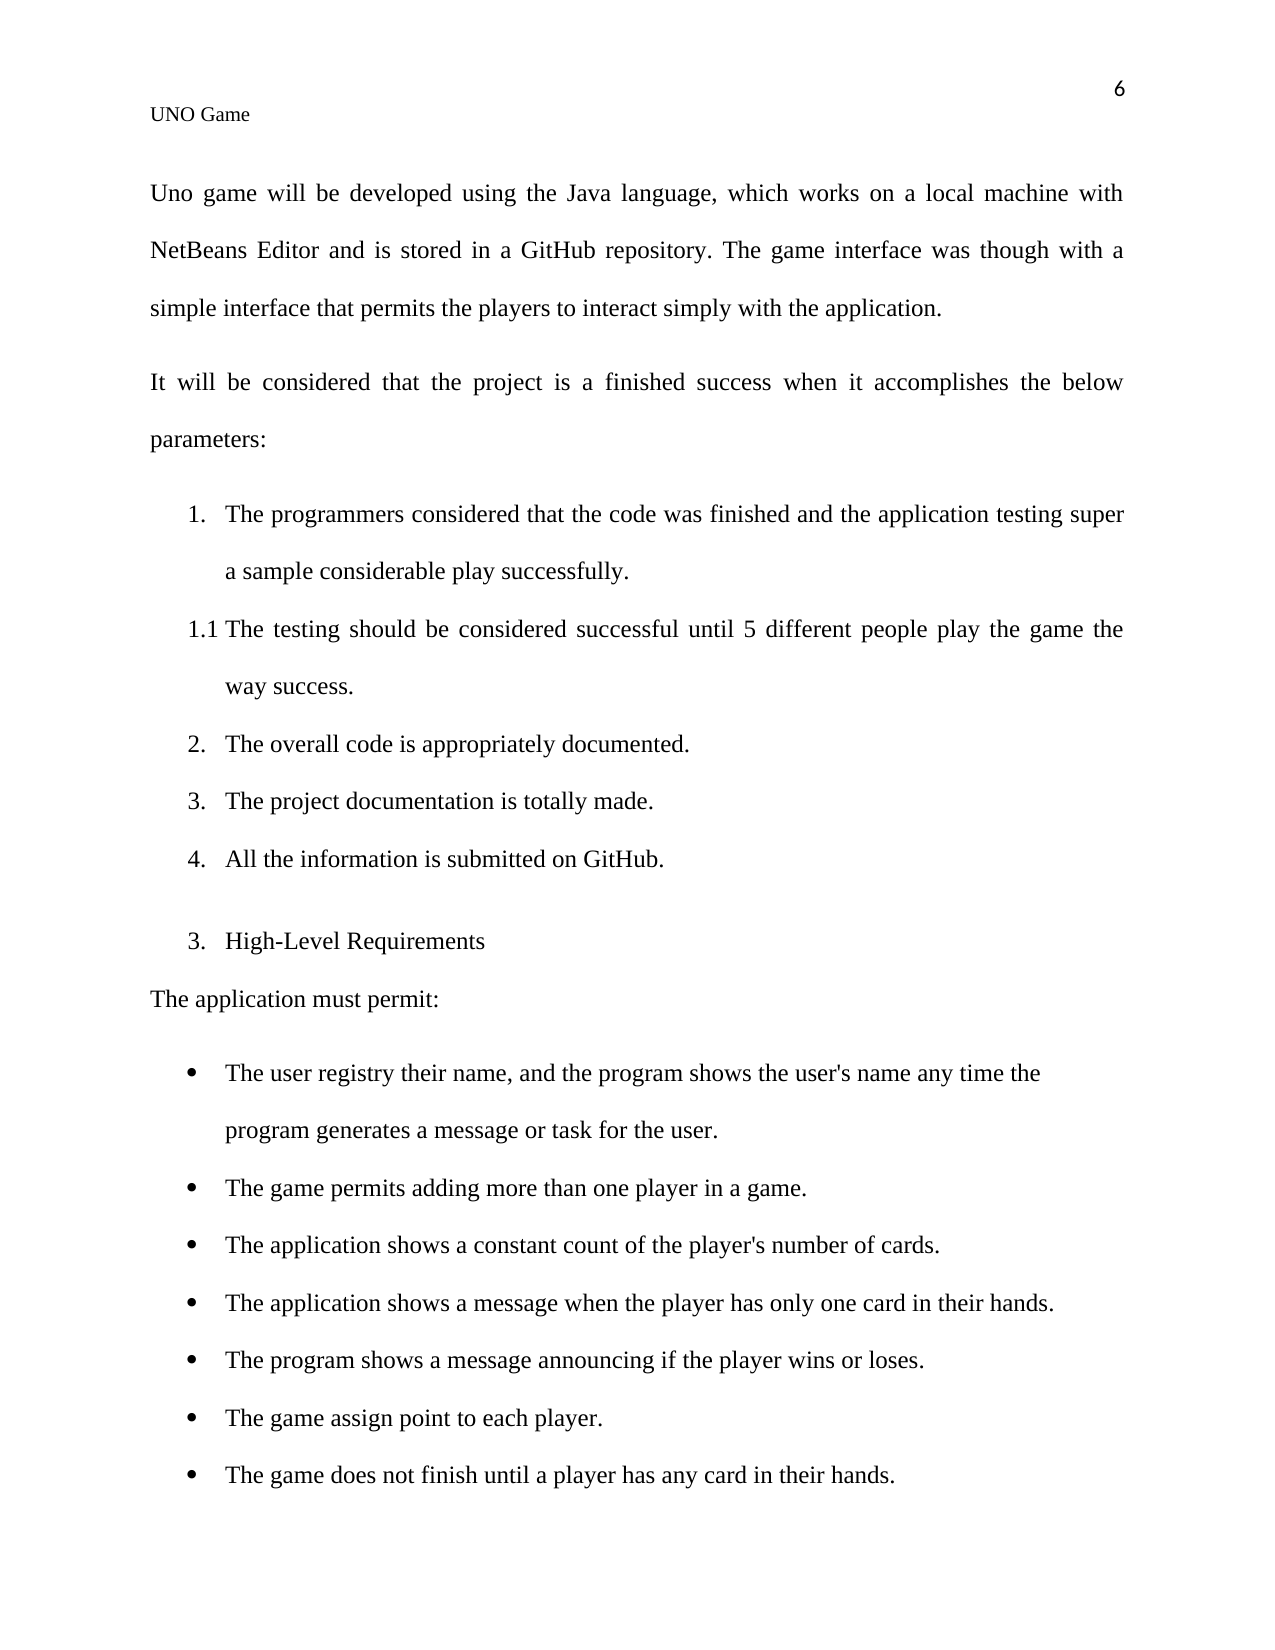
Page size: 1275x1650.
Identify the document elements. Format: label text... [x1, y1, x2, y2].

text The application must permit: [150, 984, 1125, 1012]
list The project documentation is totally made. [187, 786, 1125, 815]
list The overall code is appropriately documented. [187, 729, 1125, 757]
list All the information is submitted on GitHub. [187, 844, 1125, 872]
list The user registry their name, and the program shows the user's name any time the program generates a message or task for the user. [187, 1058, 1125, 1144]
list The application shows a constant count of the player's number of cards. [187, 1230, 1125, 1259]
text Uno game will be developed using the Java language, which works on a local machine with NetBeans Editor and is stored in a GitHub repository. The game interface was though with a simple interface that permits the players to interact simply with the application. [150, 178, 1125, 322]
text It will be considered that the project is a finished success when it accomplishes the below parameters: [150, 367, 1125, 453]
list The testing should be considered successful until 5 different people play the game the way success. [187, 614, 1125, 700]
list The programmers considered that the code was finished and the application testing super a sample considerable play successfully. [187, 499, 1125, 585]
list The program shows a message announcing if the player wins or loses. [187, 1345, 1125, 1374]
list The application shows a message when the player has only one card in their hands. [187, 1288, 1125, 1317]
list The game assign point to each player. [187, 1403, 1125, 1432]
list The game permits adding more than one player in a game. [187, 1173, 1125, 1202]
subtitle High-Level Requirements [187, 926, 1125, 955]
list The game does not finish until a player has any card in their hands. [187, 1460, 1125, 1489]
